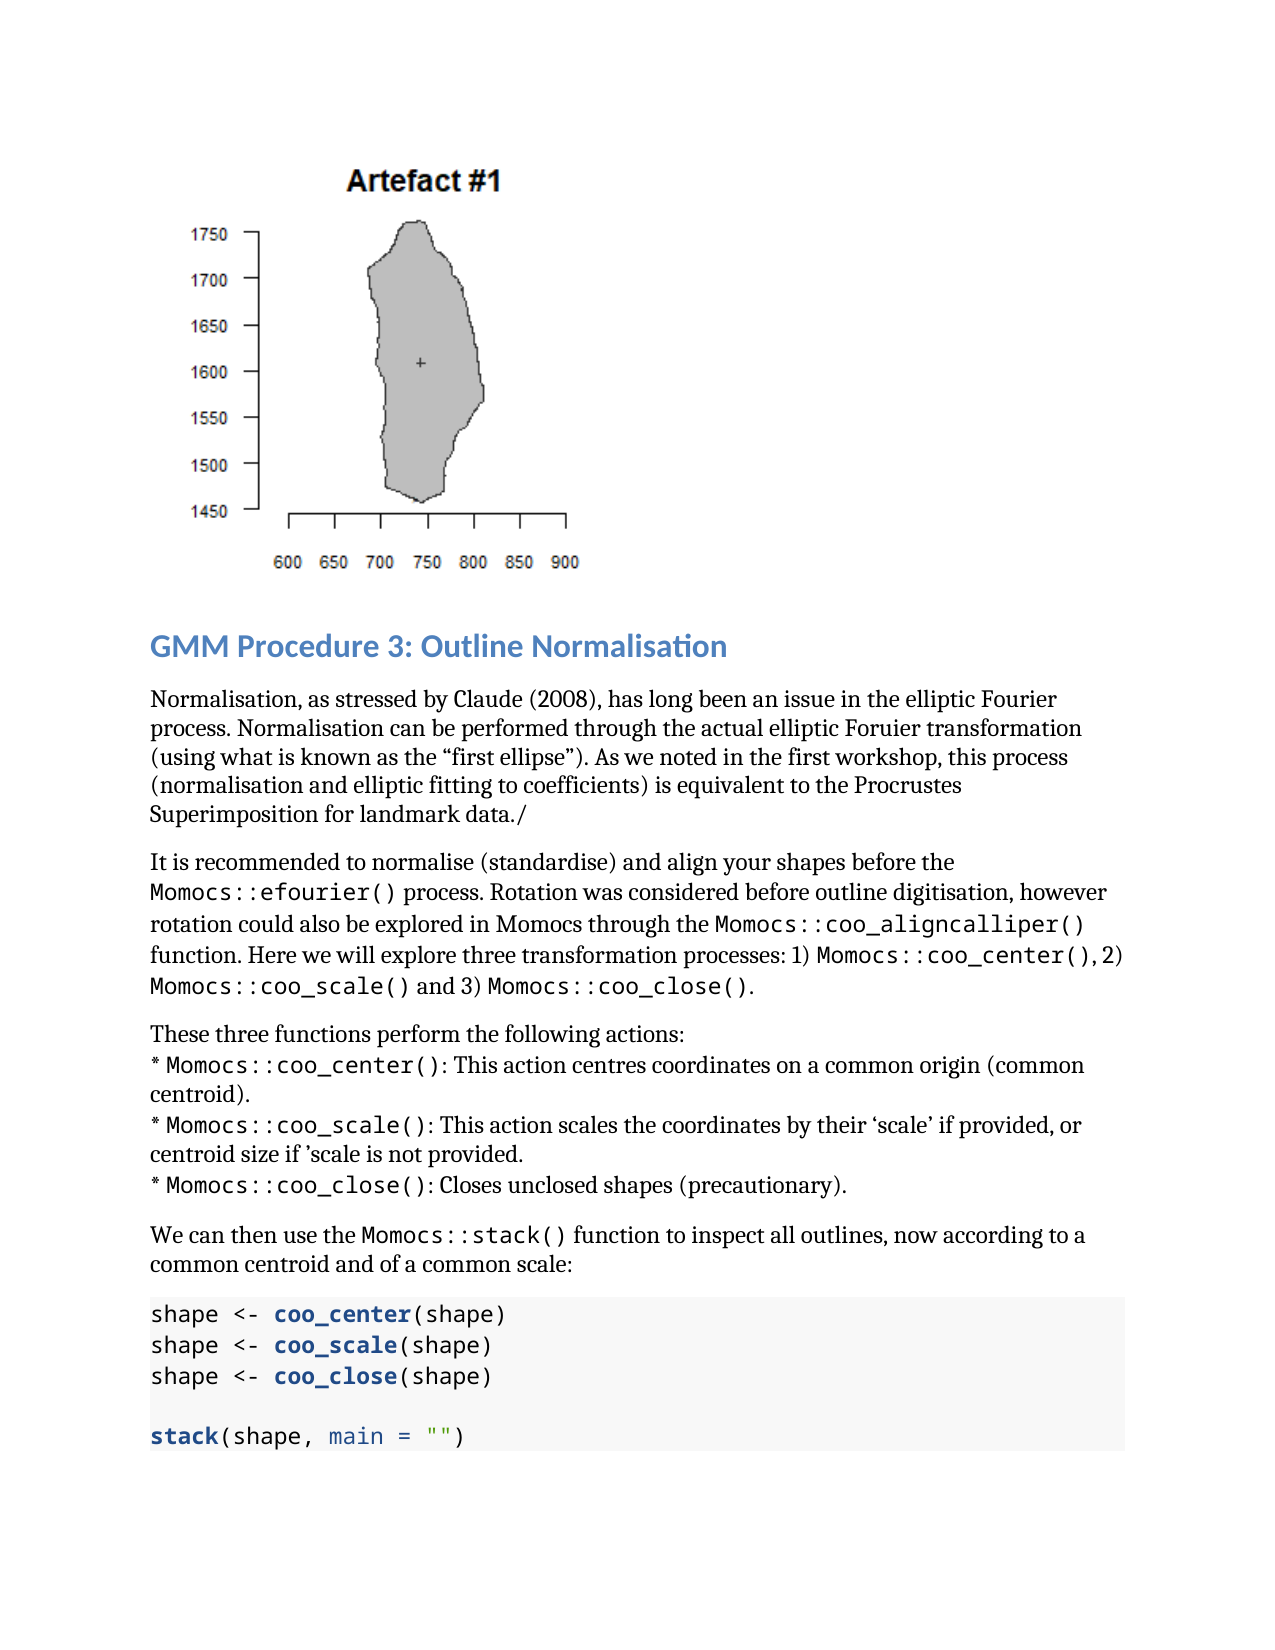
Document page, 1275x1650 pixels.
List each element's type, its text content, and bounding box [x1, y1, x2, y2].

picture [168, 150, 624, 605]
text These three functions perform the following actions: * Momocs::coo_center(): This action centres coordinates on a common origin (common centroid). * Momocs::coo_scale(): This action scales the coordinates by their ‘scale’ if provided, or centroid size if ’scale is not provided. * Momocs::coo_close(): Closes unclosed shapes (precautionary). [150, 1020, 1125, 1200]
text Normalisation, as stressed by Claude (2008), has long been an issue in the elliptic Fourier process. Normalisation can be performed through the actual elliptic Foruier transformation (using what is known as the “first ellipse”). As we noted in the first workshop, this process (normalisation and elliptic fitting to coefficients) is equivalent to the Procrustes Superimposition for landmark data./ [150, 685, 1125, 829]
subtitle GMM Procedure 3: Outline Normalisation [150, 626, 1125, 666]
text shape <- coo_center(shape) shape <- coo_scale(shape) shape <- coo_close(shape) stack(shape, main = "") [150, 1297, 1125, 1451]
text We can then use the Momocs::stack() function to inspect all outlines, now according to a common centroid and of a common scale: [150, 1219, 1125, 1279]
text It is recommended to normalise (standardise) and align your shapes before the Momocs::efourier() process. Rotation was considered before outline digitisation, however rotation could also be explored in Momocs through the Momocs::coo_aligncalliper() function. Here we will explore three transformation processes: 1) Momocs::coo_center(), 2) Momocs::coo_scale() and 3) Momocs::coo_close(). [150, 847, 1125, 1001]
